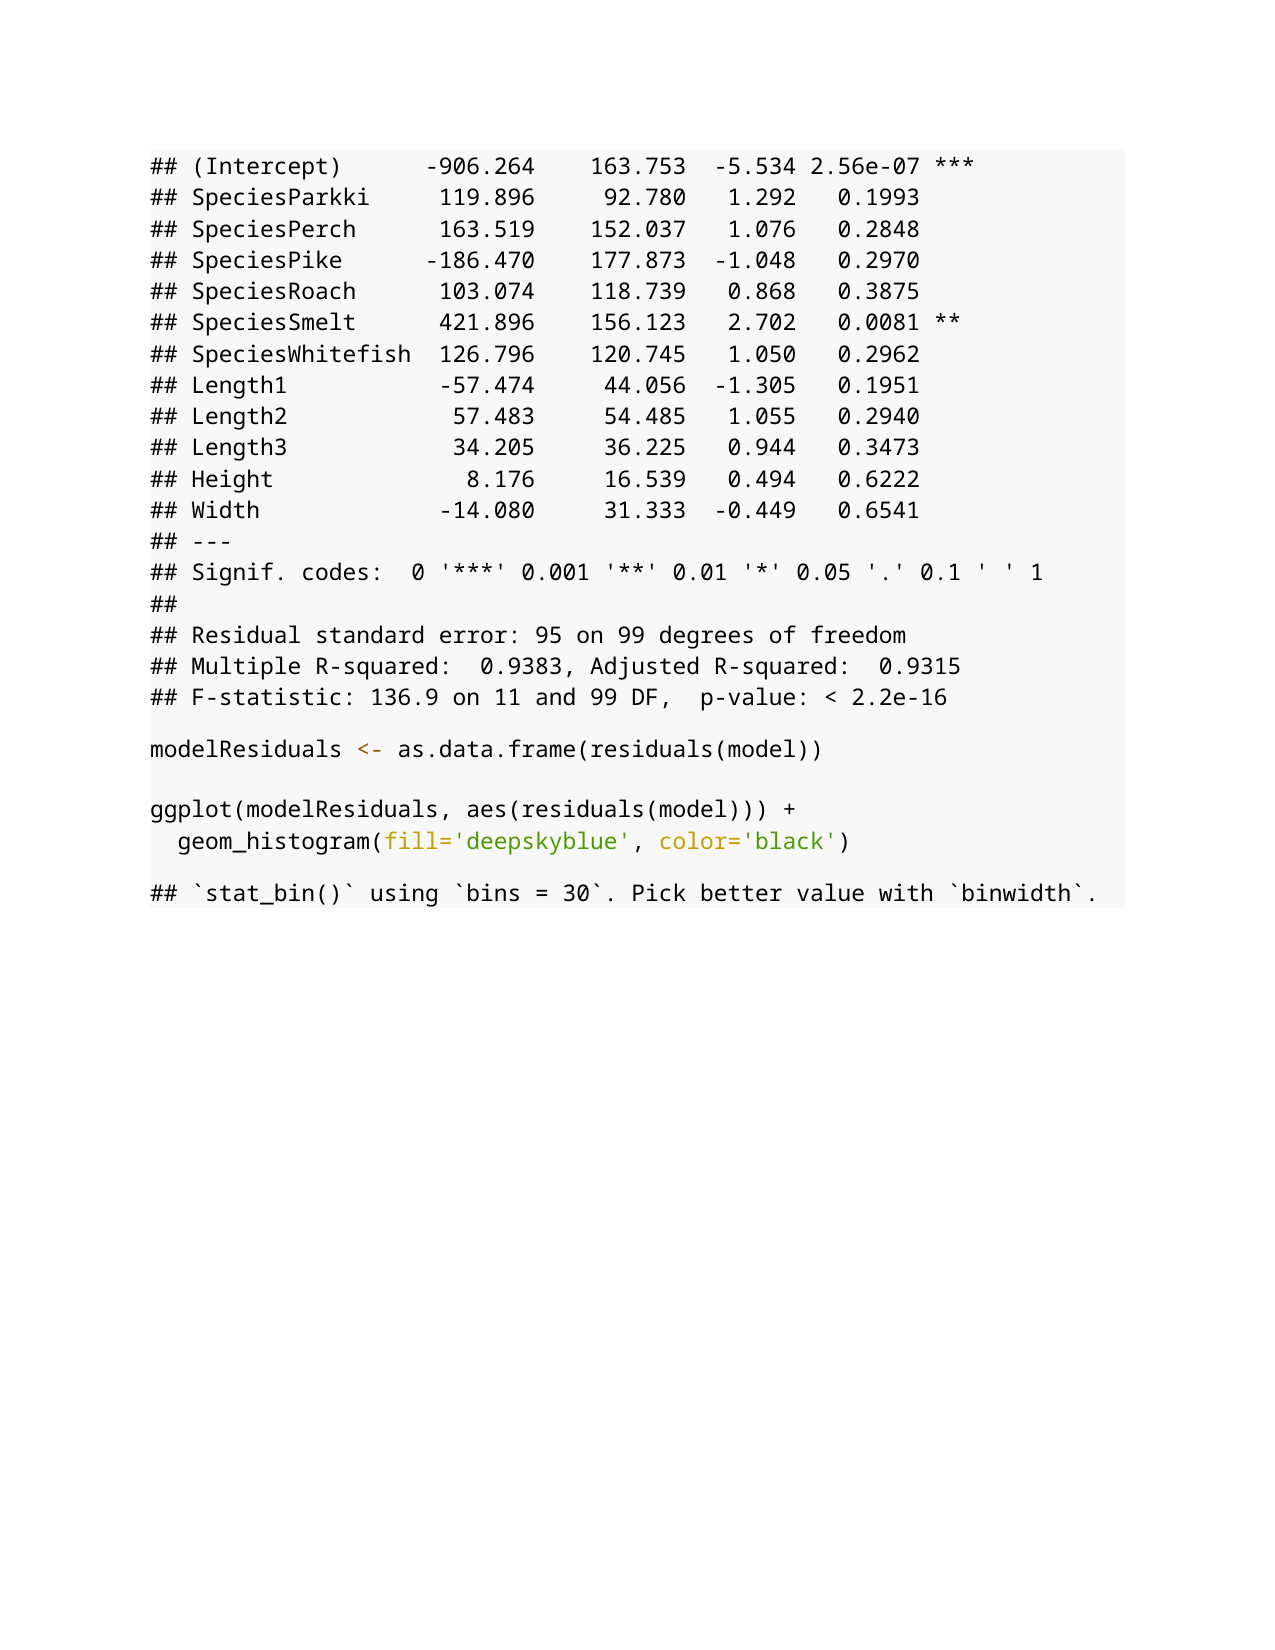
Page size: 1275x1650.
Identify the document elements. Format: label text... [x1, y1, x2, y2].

text modelResiduals <- as.data.frame(residuals(model)) ggplot(modelResiduals, aes(residuals(model))) + geom_histogram(fill='deepskyblue', color='black') [150, 733, 1125, 856]
text ## `stat_bin()` using `bins = 30`. Pick better value with `binwidth`. [150, 877, 1125, 908]
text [150, 150, 1125, 712]
